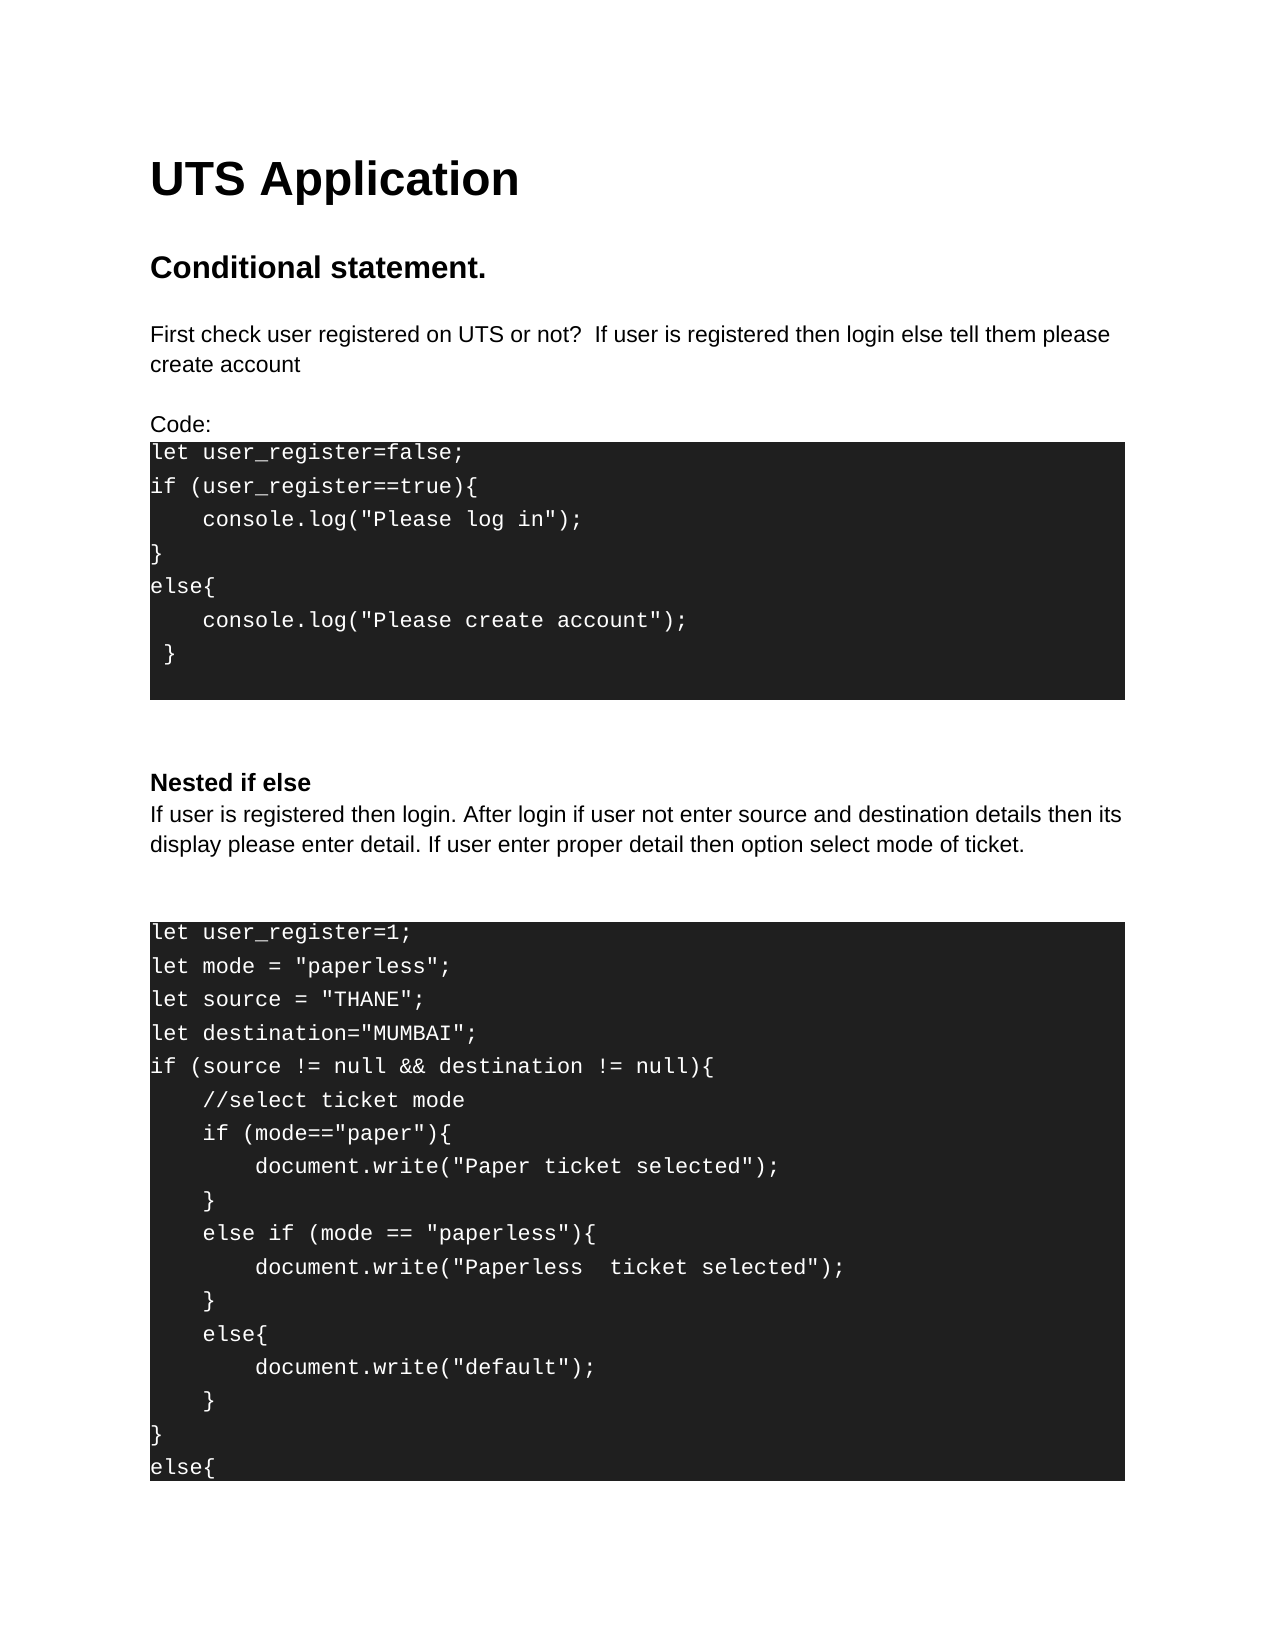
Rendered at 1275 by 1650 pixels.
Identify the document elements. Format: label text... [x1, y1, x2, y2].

text } [150, 542, 1125, 567]
text If user is registered then login. After login if user not enter source and destination details then its display please enter detail. If user enter proper detail then option select mode of ticket. [150, 801, 1125, 857]
text //select ticket mode [150, 1089, 1125, 1113]
text let user_register=1; [150, 922, 1125, 946]
text else{ [150, 1323, 1125, 1348]
text else if (mode == "paperless"){ [150, 1222, 1125, 1247]
text if (user_register==true){ [150, 475, 1125, 500]
text console.log("Please create account"); [150, 609, 1125, 633]
text document.write("Paperless ticket selected"); [150, 1256, 1125, 1281]
text document.write("Paper ticket selected"); [150, 1156, 1125, 1180]
text } [150, 1390, 1125, 1414]
text document.write("default"); [150, 1356, 1125, 1381]
text Code: [150, 411, 1125, 438]
text UTS Application [150, 150, 1125, 205]
text let source = "THANE"; [150, 988, 1125, 1013]
text let destination="MUMBAI"; [150, 1022, 1125, 1047]
text } [150, 1423, 1125, 1448]
text if (source != null && destination != null){ [150, 1055, 1125, 1080]
text console.log("Please log in"); [150, 508, 1125, 533]
text if (mode=="paper"){ [150, 1122, 1125, 1147]
text else{ [150, 575, 1125, 600]
text First check user registered on UTS or not? If user is registered then login else tell them please create account [150, 321, 1125, 377]
text } [150, 1289, 1125, 1314]
text Conditional statement. [150, 249, 1125, 285]
text } [150, 1189, 1125, 1214]
text Nested if else [150, 768, 1125, 796]
text } [150, 642, 1125, 667]
text else{ [150, 1457, 1125, 1481]
text let mode = "paperless"; [150, 955, 1125, 980]
text let user_register=false; [150, 442, 1125, 466]
